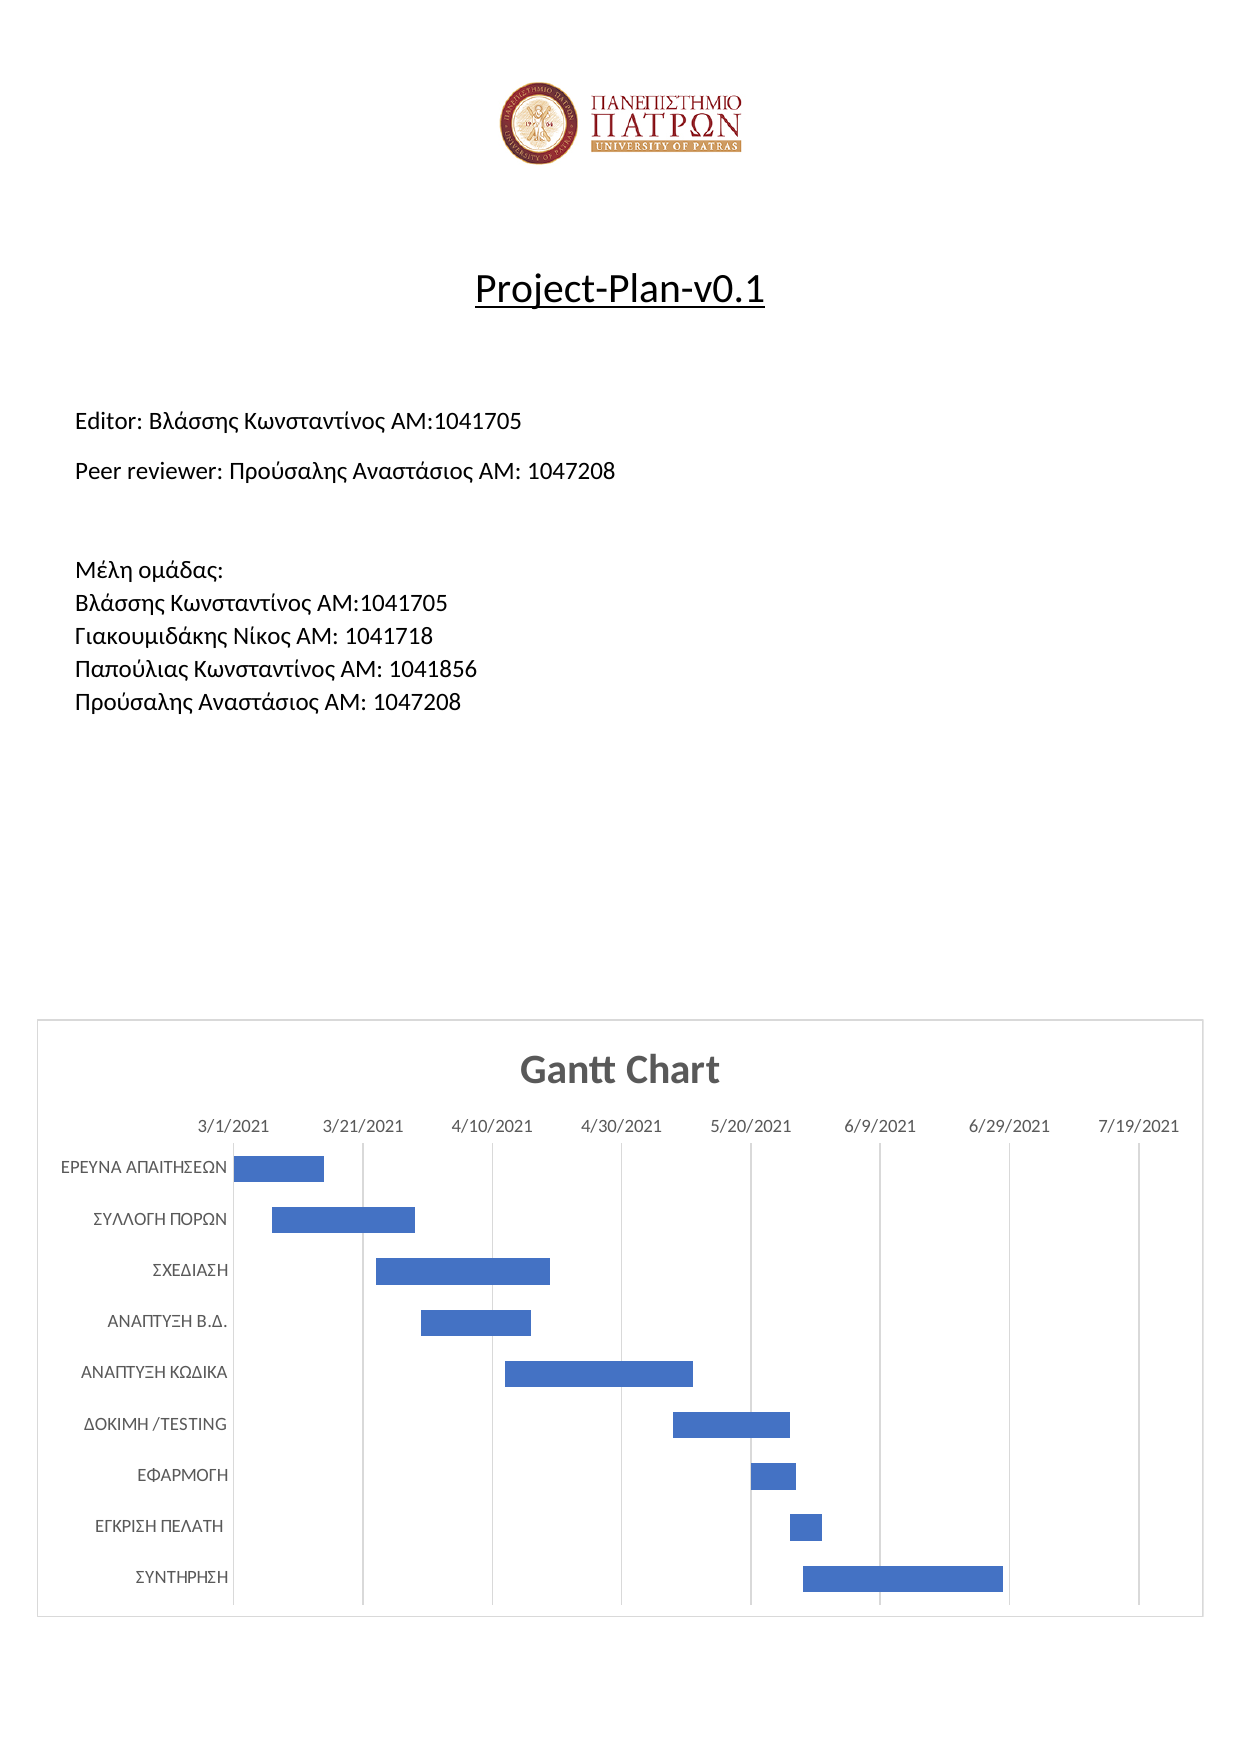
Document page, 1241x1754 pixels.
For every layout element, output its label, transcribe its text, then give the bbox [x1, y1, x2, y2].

text Μέλη ομάδας: Βλάσσης Κωνσταντίνος ΑΜ:1041705 Γιακουμιδάκης Νίκος ΑΜ: 1041718 Παπούλιας Κωνσταντίνος ΑΜ: 1041856 Προύσαλης Αναστάσιος ΑΜ: 1047208 [75, 554, 1165, 716]
text Project-Plan-v0.1 [75, 262, 1165, 313]
text Peer reviewer: Προύσαλης Αναστάσιος ΑΜ: 1047208 [75, 455, 1165, 486]
picture [492, 75, 748, 172]
text Editor: Βλάσσης Κωνσταντίνος ΑΜ:1041705 [75, 405, 1165, 436]
